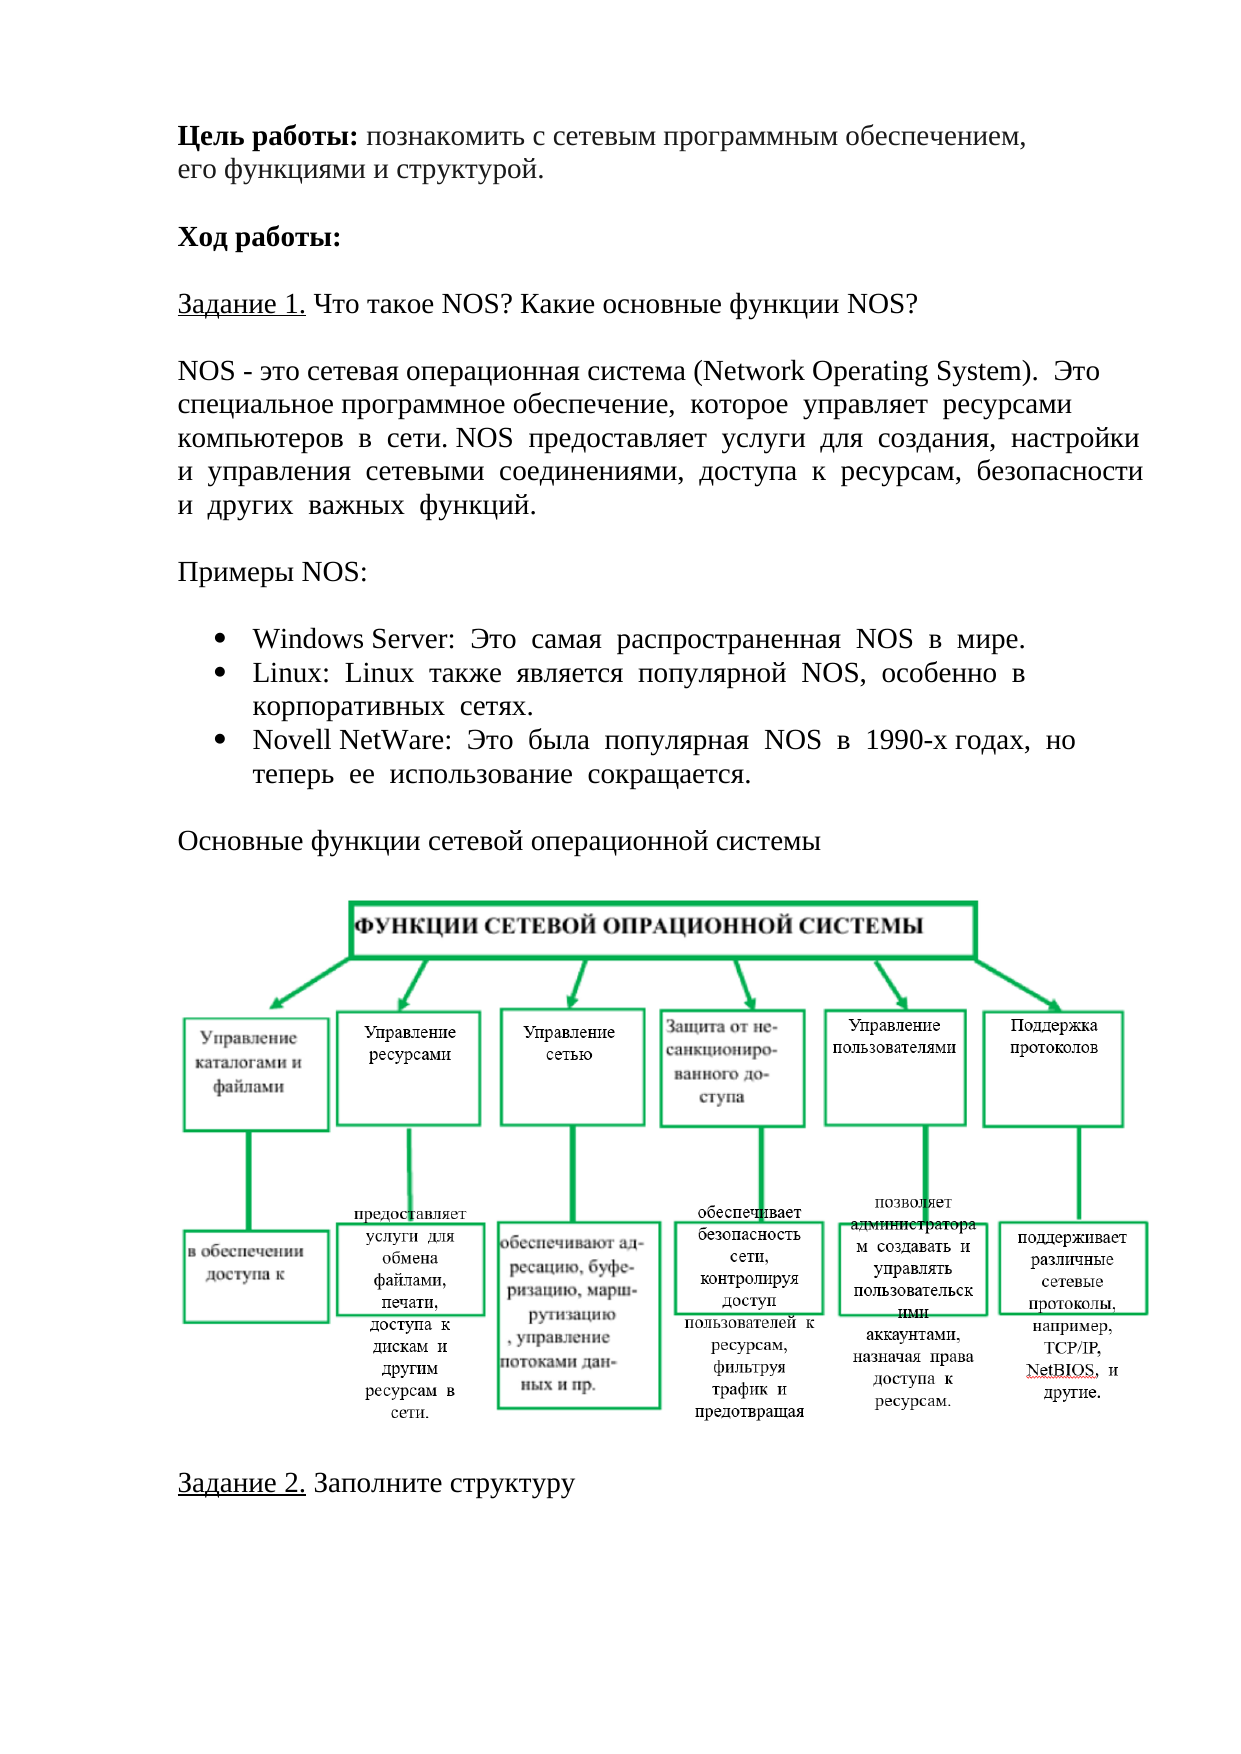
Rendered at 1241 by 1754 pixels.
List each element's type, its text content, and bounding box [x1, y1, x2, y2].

list Novell NetWare: Это была популярная NOS в 1990-х годах, но теперь ее использование сокращается. [215, 722, 1152, 789]
list Windows Server: Это самая распространенная NOS в мире. [215, 621, 1152, 655]
text Цель работы: познакомить с сетевым программным обеспечением, [177, 118, 1152, 152]
text Задание 2. Заполните структуру [177, 1465, 1152, 1498]
list Linux: Linux также является популярной NOS, особенно в корпоративных сетях. [215, 655, 1152, 722]
picture [177, 890, 1152, 1432]
text Примеры NOS: [177, 554, 1152, 588]
text Задание 1. Что такое NOS? Какие основные функции NOS? [177, 286, 1152, 319]
text NOS - это сетевая операционная система (Network Operating System). Это специальное программное обеспечение, которое управляет ресурсами компьютеров в сети. NOS предоставляет услуги для создания, настройки и управления сетевыми соединениями, доступа к ресурсам, безопасности и других важных функций. [177, 353, 1152, 521]
text его функциями и структурой. [177, 152, 1152, 185]
text Основные функции сетевой операционной системы [177, 823, 1152, 856]
text Ход работы: [177, 219, 1152, 252]
